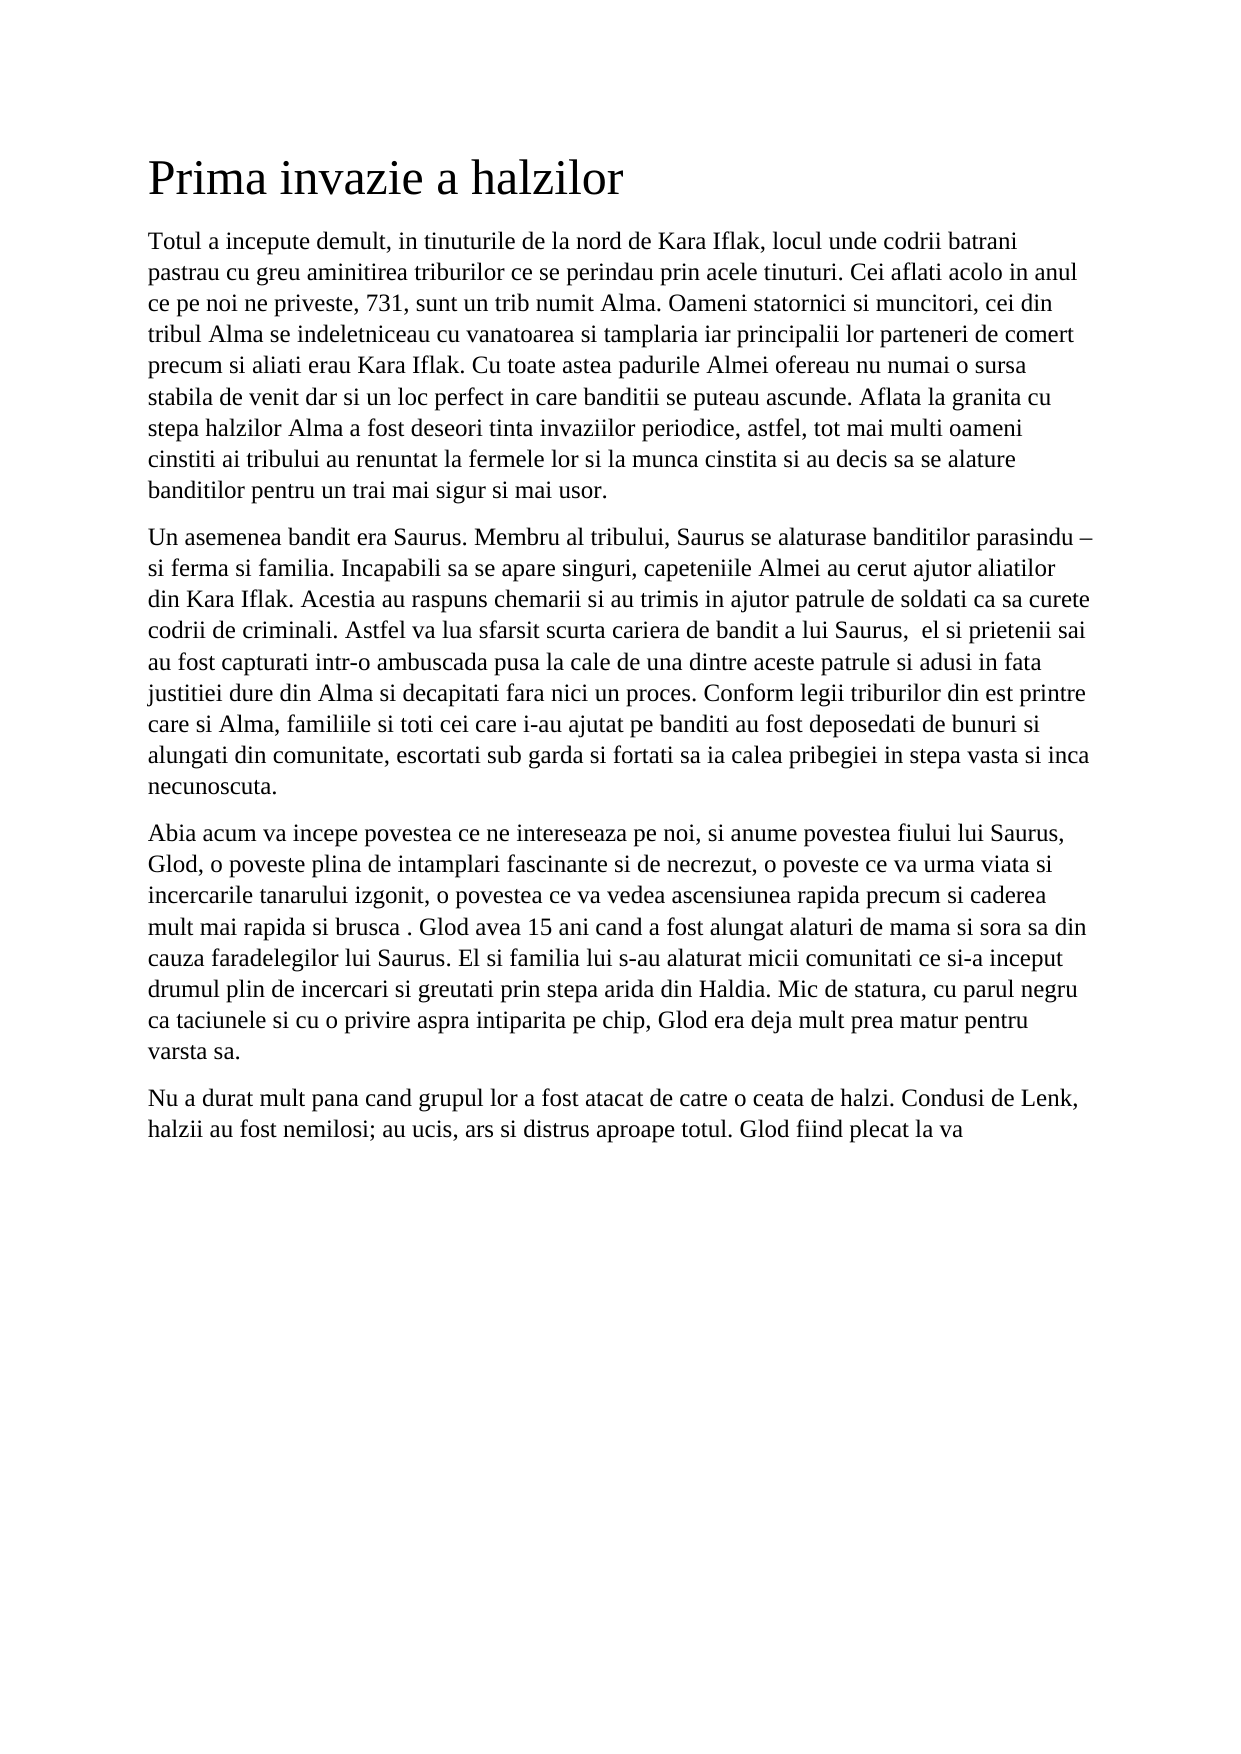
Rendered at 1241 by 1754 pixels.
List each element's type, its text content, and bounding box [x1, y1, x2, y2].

text Un asemenea bandit era Saurus. Membru al tribului, Saurus se alaturase banditilor parasindu – si ferma si familia. Incapabili sa se apare singuri, capeteniile Almei au cerut ajutor aliatilor din Kara Iflak. Acestia au raspuns chemarii si au trimis in ajutor patrule de soldati ca sa curete codrii de criminali. Astfel va lua sfarsit scurta cariera de bandit a lui Saurus, el si prietenii sai au fost capturati intr-o ambuscada pusa la cale de una dintre aceste patrule si adusi in fata justitiei dure din Alma si decapitati fara nici un proces. Conform legii triburilor din est printre care si Alma, familiile si toti cei care i-au ajutat pe banditi au fost deposedati de bunuri si alungati din comunitate, escortati sub garda si fortati sa ia calea pribegiei in stepa vasta si inca necunoscuta. [148, 522, 1093, 799]
text Totul a incepute demult, in tinuturile de la nord de Kara Iflak, locul unde codrii batrani pastrau cu greu aminitirea triburilor ce se perindau prin acele tinuturi. Cei aflati acolo in anul ce pe noi ne priveste, 731, sunt un trib numit Alma. Oameni statornici si muncitori, cei din tribul Alma se indeletniceau cu vanatoarea si tamplaria iar principalii lor parteneri de comert precum si aliati erau Kara Iflak. Cu toate astea padurile Almei ofereau nu numai o sursa stabila de venit dar si un loc perfect in care banditii se puteau ascunde. Aflata la granita cu stepa halzilor Alma a fost deseori tinta invaziilor periodice, astfel, tot mai multi oameni cinstiti ai tribului au renuntat la fermele lor si la munca cinstita si au decis sa se alature banditilor pentru un trai mai sigur si mai usor. [148, 226, 1093, 503]
text Prima invazie a halzilor [148, 148, 1093, 205]
text Abia acum va incepe povestea ce ne intereseaza pe noi, si anume povestea fiului lui Saurus, Glod, o poveste plina de intamplari fascinante si de necrezut, o poveste ce va urma viata si incercarile tanarului izgonit, o povestea ce va vedea ascensiunea rapida precum si caderea mult mai rapida si brusca . Glod avea 15 ani cand a fost alungat alaturi de mama si sora sa din cauza faradelegilor lui Saurus. El si familia lui s-au alaturat micii comunitati ce si-a inceput drumul plin de incercari si greutati prin stepa arida din Haldia. Mic de statura, cu parul negru ca taciunele si cu o privire aspra intiparita pe chip, Glod era deja mult prea matur pentru varsta sa. [148, 818, 1093, 1064]
text Nu a durat mult pana cand grupul lor a fost atacat de catre o ceata de halzi. Condusi de Lenk, halzii au fost nemilosi; au ucis, ars si distrus aproape totul. Glod fiind plecat la va [148, 1083, 1093, 1143]
